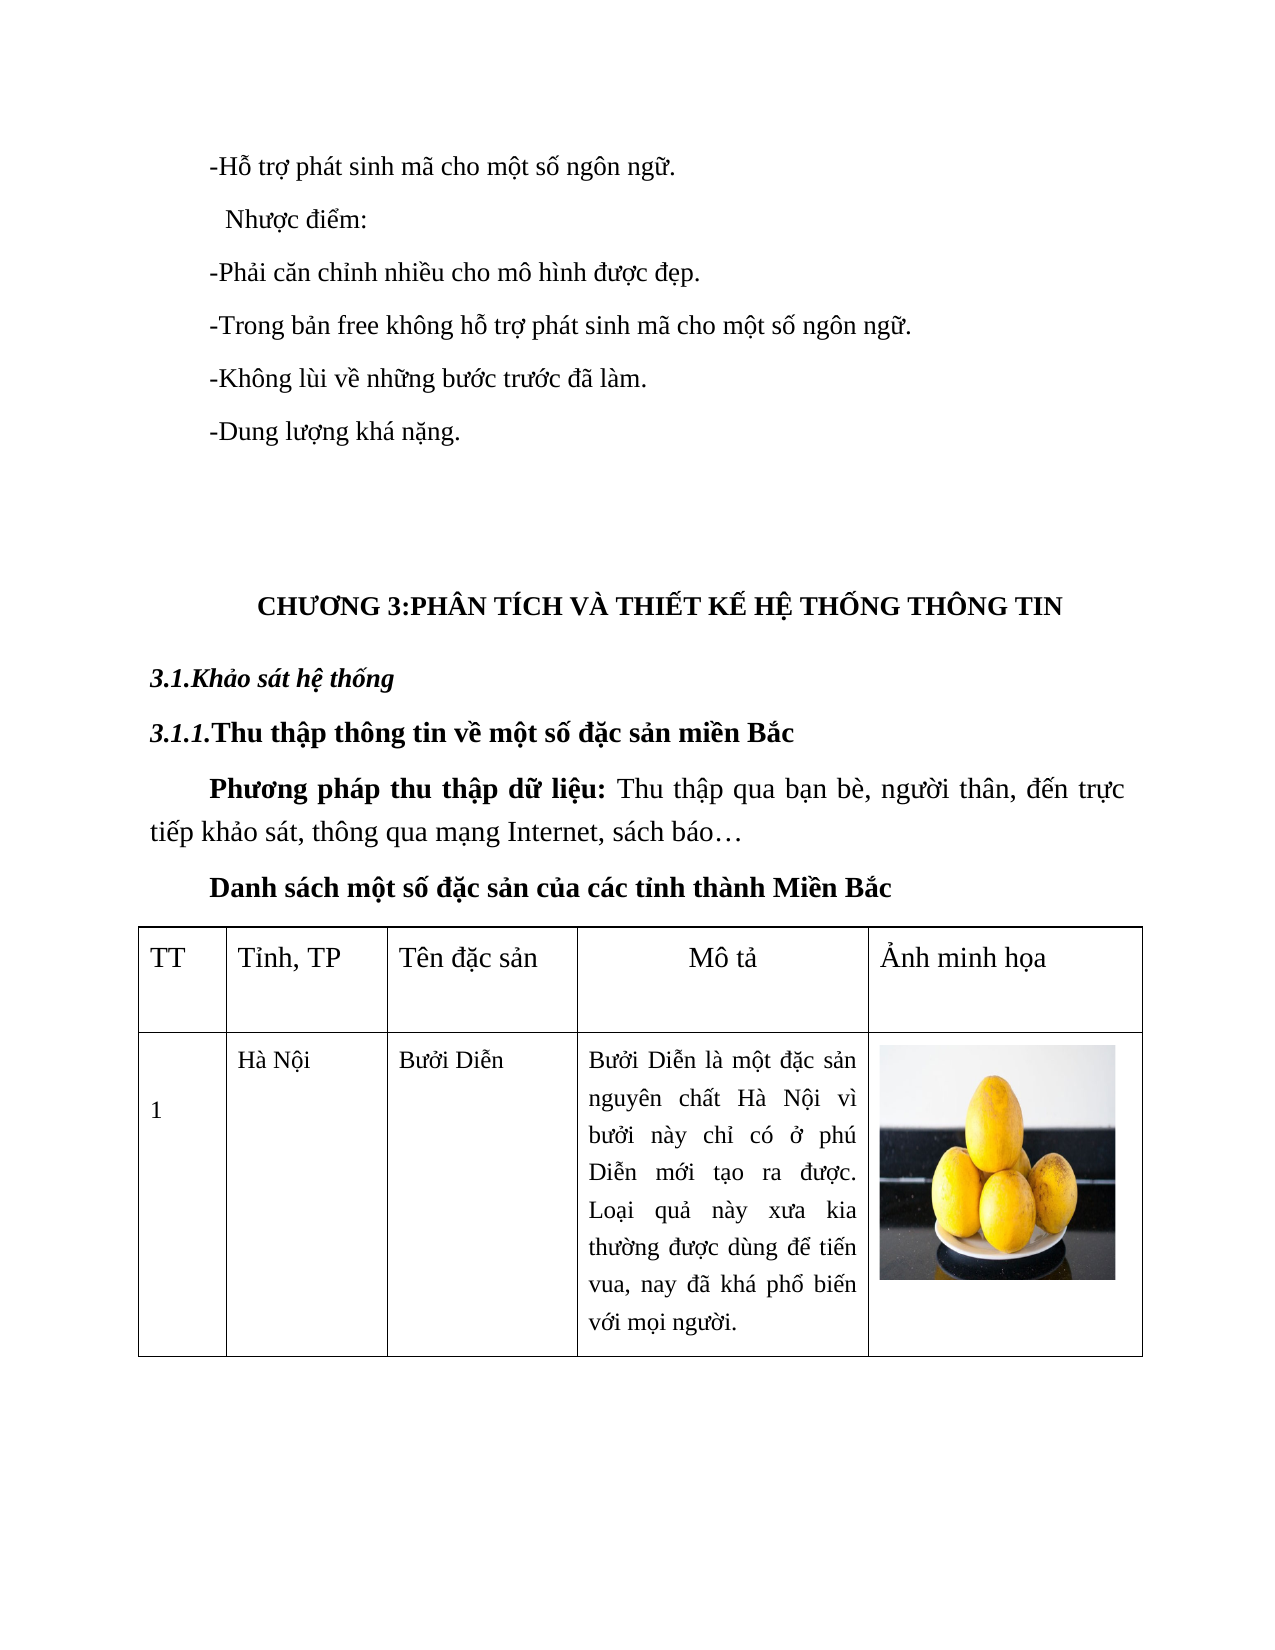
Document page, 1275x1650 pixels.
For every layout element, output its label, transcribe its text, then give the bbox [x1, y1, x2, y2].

list Dung lượng khá nặng. [150, 414, 1120, 446]
subtitle 3.1.1.Thu thập thông tin về một số đặc sản miền Bắc [150, 715, 1125, 748]
table_cell [869, 1033, 1142, 1356]
subtitle Nhược điểm: [150, 203, 1120, 234]
text Phương pháp thu thập dữ liệu: Thu thập qua bạn bè, người thân, đến trực tiếp khảo sát, thông qua mạng Internet, sách báo… [150, 771, 1125, 848]
table_cell Bưởi Diễn là một đặc sản nguyên chất Hà Nội vì bưởi này chỉ có ở phú Diễn mới tạo ra được. Loại quả này xưa kia thường được dùng để tiến vua, nay đã khá phổ biến với mọi người. [578, 1033, 868, 1356]
text Danh sách một số đặc sản của các tỉnh thành Miền Bắc [150, 870, 1125, 904]
table_cell 1 [139, 1033, 226, 1356]
table_cell Bưởi Diễn [388, 1033, 577, 1356]
table_header Mô tả [578, 928, 868, 1032]
subtitle 3.1.Khảo sát hệ thống [150, 662, 1125, 693]
list Hỗ trợ phát sinh mã cho một số ngôn ngữ. [150, 150, 1120, 181]
list Phải căn chỉnh nhiều cho mô hình được đẹp. [150, 256, 1120, 287]
list Không lùi về những bước trước đã làm. [150, 362, 1120, 393]
subtitle CHƯƠNG 3:PHÂN TÍCH VÀ THIẾT KẾ HỆ THỐNG THÔNG TIN [195, 590, 1125, 621]
table_header Tên đặc sản [388, 928, 577, 1032]
table_header Tỉnh, TP [227, 928, 387, 1032]
table_header Ảnh minh họa [869, 928, 1142, 1032]
picture [879, 1045, 1116, 1280]
table_header TT [139, 928, 226, 1032]
table_cell Hà Nội [227, 1033, 387, 1356]
list Trong bản free không hỗ trợ phát sinh mã cho một số ngôn ngữ. [150, 309, 1120, 340]
